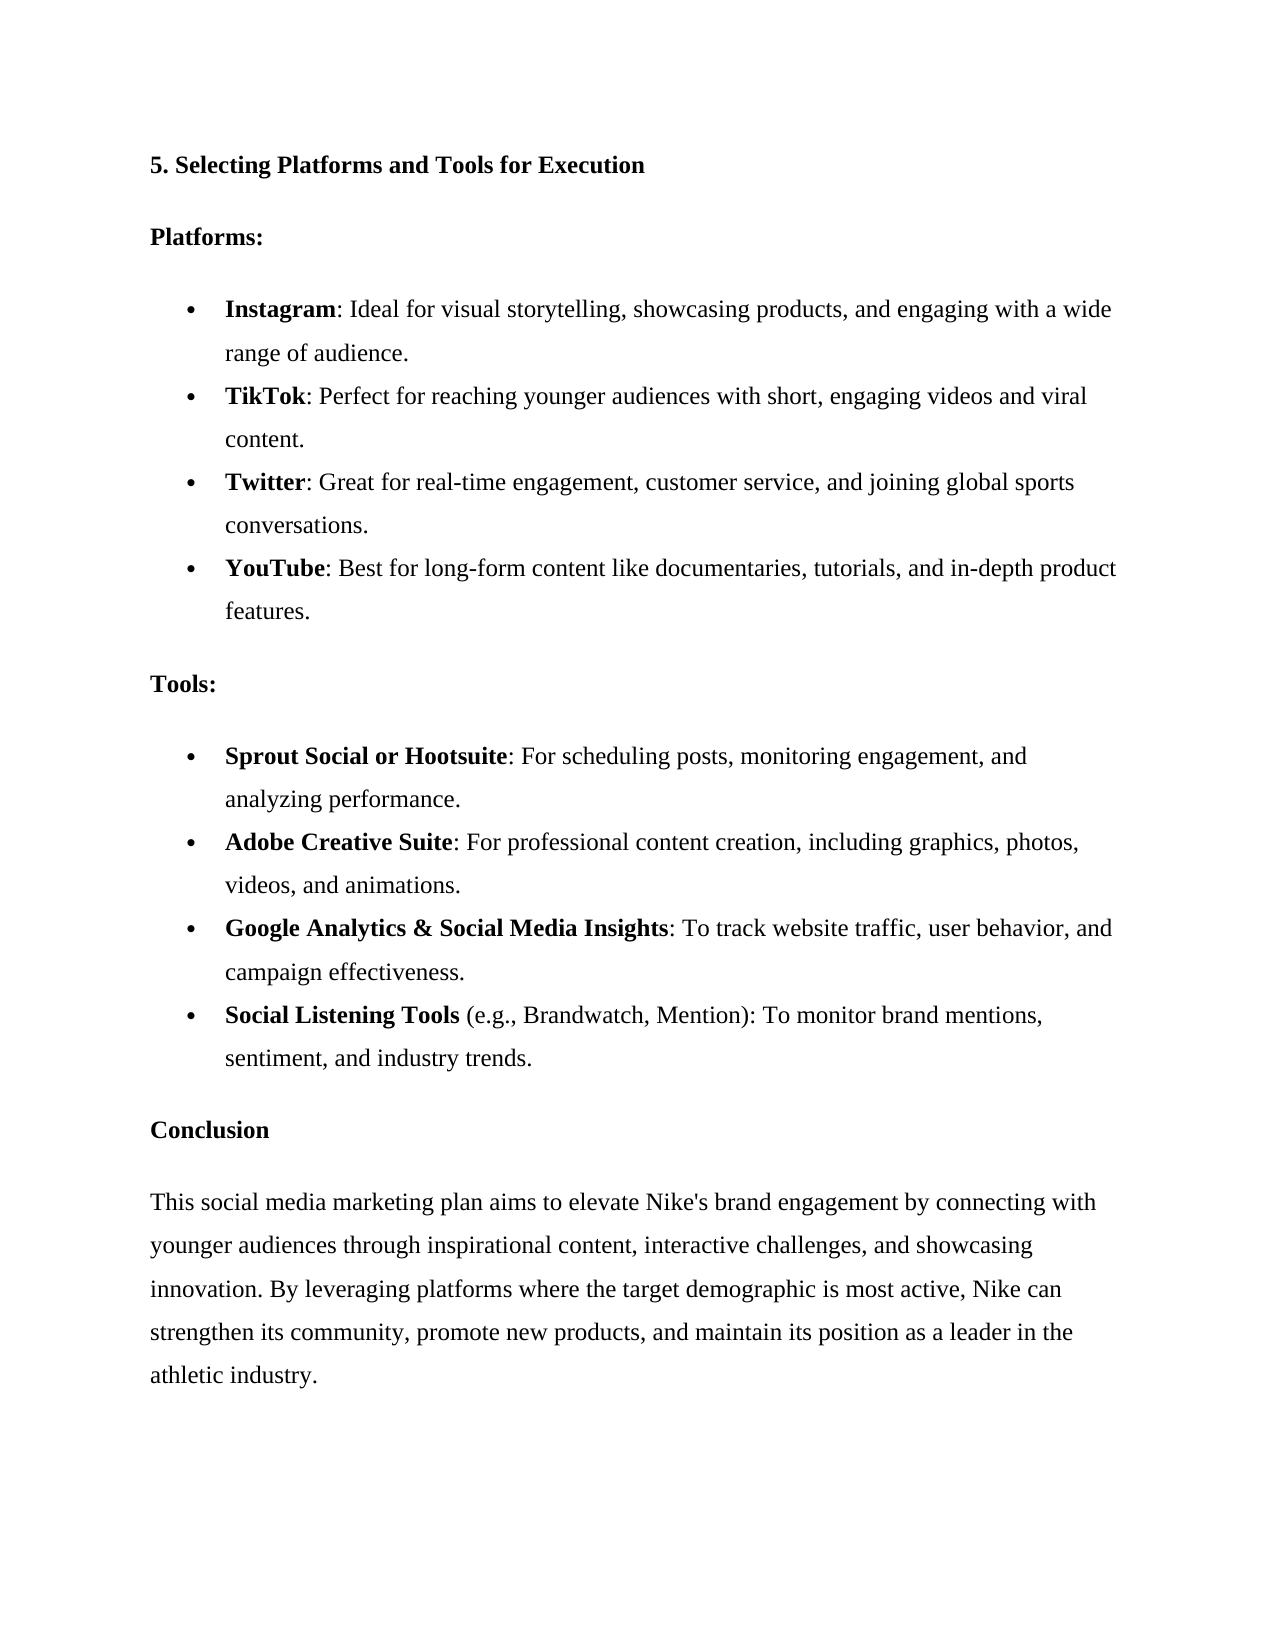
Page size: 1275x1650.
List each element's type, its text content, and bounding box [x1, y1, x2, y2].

text Tools: [150, 669, 1125, 697]
list Instagram: Ideal for visual storytelling, showcasing products, and engaging with a wide range of audience. [187, 294, 1125, 366]
list Twitter: Great for real-time engagement, customer service, and joining global sports conversations. [187, 467, 1125, 539]
list Google Analytics & Social Media Insights: To track website traffic, user behavior, and campaign effectiveness. [187, 913, 1125, 985]
list Adobe Creative Suite: For professional content creation, including graphics, photos, videos, and animations. [187, 827, 1125, 899]
list TikTok: Perfect for reaching younger audiences with short, engaging videos and viral content. [187, 381, 1125, 453]
list YouTube: Best for long-form content like documentaries, tutorials, and in-depth product features. [187, 553, 1125, 625]
list Social Listening Tools (e.g., Brandwatch, Mention): To monitor brand mentions, sentiment, and industry trends. [187, 1000, 1125, 1072]
subtitle Conclusion [150, 1115, 1125, 1144]
text Platforms: [150, 222, 1125, 251]
text This social media marketing plan aims to elevate Nike's brand engagement by connecting with younger audiences through inspirational content, interactive challenges, and showcasing innovation. By leveraging platforms where the target demographic is most active, Nike can strengthen its community, promote new products, and maintain its position as a leader in the athletic industry. [150, 1187, 1125, 1389]
list Sprout Social or Hootsuite: For scheduling posts, monitoring engagement, and analyzing performance. [187, 741, 1125, 813]
text 5. Selecting Platforms and Tools for Execution [150, 150, 1125, 179]
